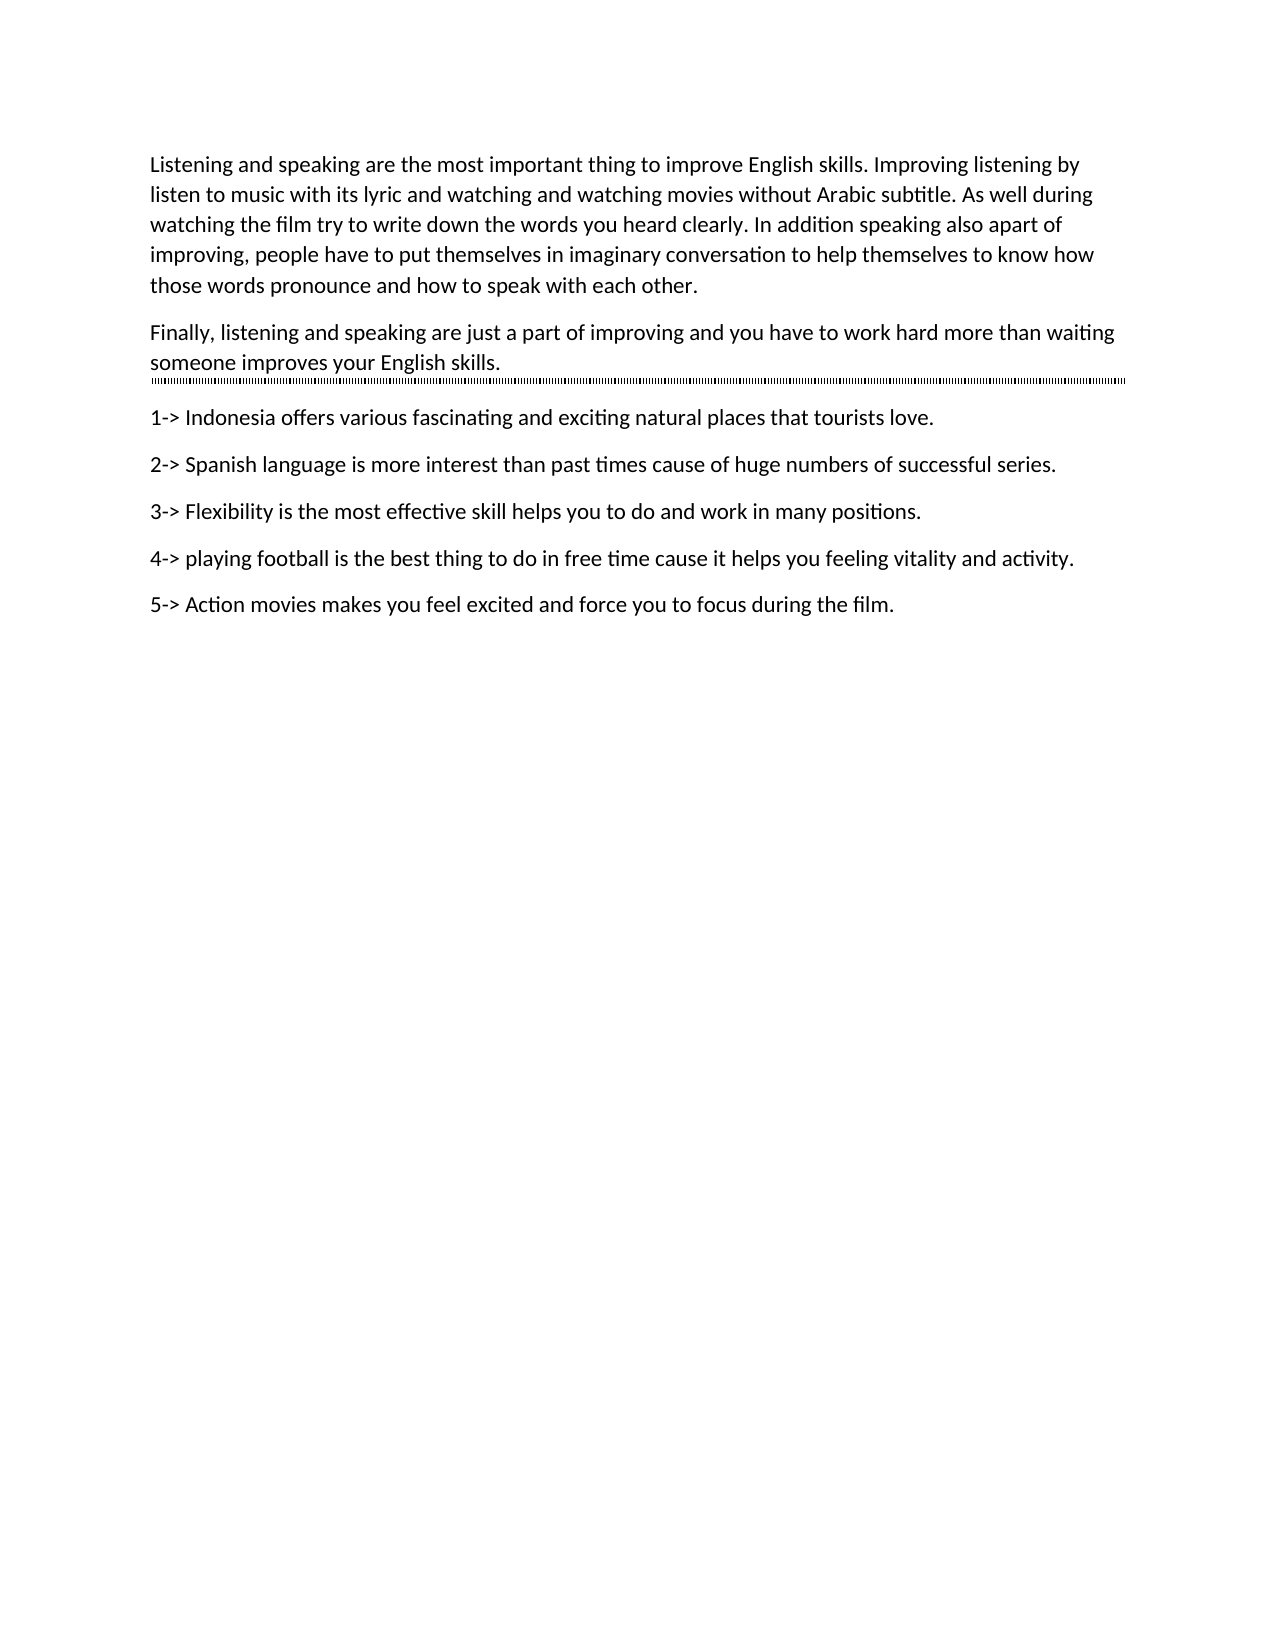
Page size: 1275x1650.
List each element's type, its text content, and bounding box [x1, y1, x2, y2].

text 4-> playing football is the best thing to do in free time cause it helps you feeling vitality and activity. [150, 544, 1125, 572]
text Listening and speaking are the most important thing to improve English skills. Improving listening by listen to music with its lyric and watching and watching movies without Arabic subtitle. As well during watching the film try to write down the words you heard clearly. In addition speaking also apart of improving, people have to put themselves in imaginary conversation to help themselves to know how those words pronounce and how to speak with each other. [150, 150, 1125, 299]
text 2-> Spanish language is more interest than past times cause of huge numbers of successful series. [150, 450, 1125, 478]
text Finally, listening and speaking are just a part of improving and you have to work hard more than waiting someone improves your English skills. [150, 318, 1125, 384]
text 5-> Action movies makes you feel excited and force you to focus during the film. [150, 591, 1125, 619]
text 3-> Flexibility is the most effective skill helps you to do and work in many positions. [150, 497, 1125, 525]
text 1-> Indonesia offers various fascinating and exciting natural places that tourists love. [150, 403, 1125, 431]
